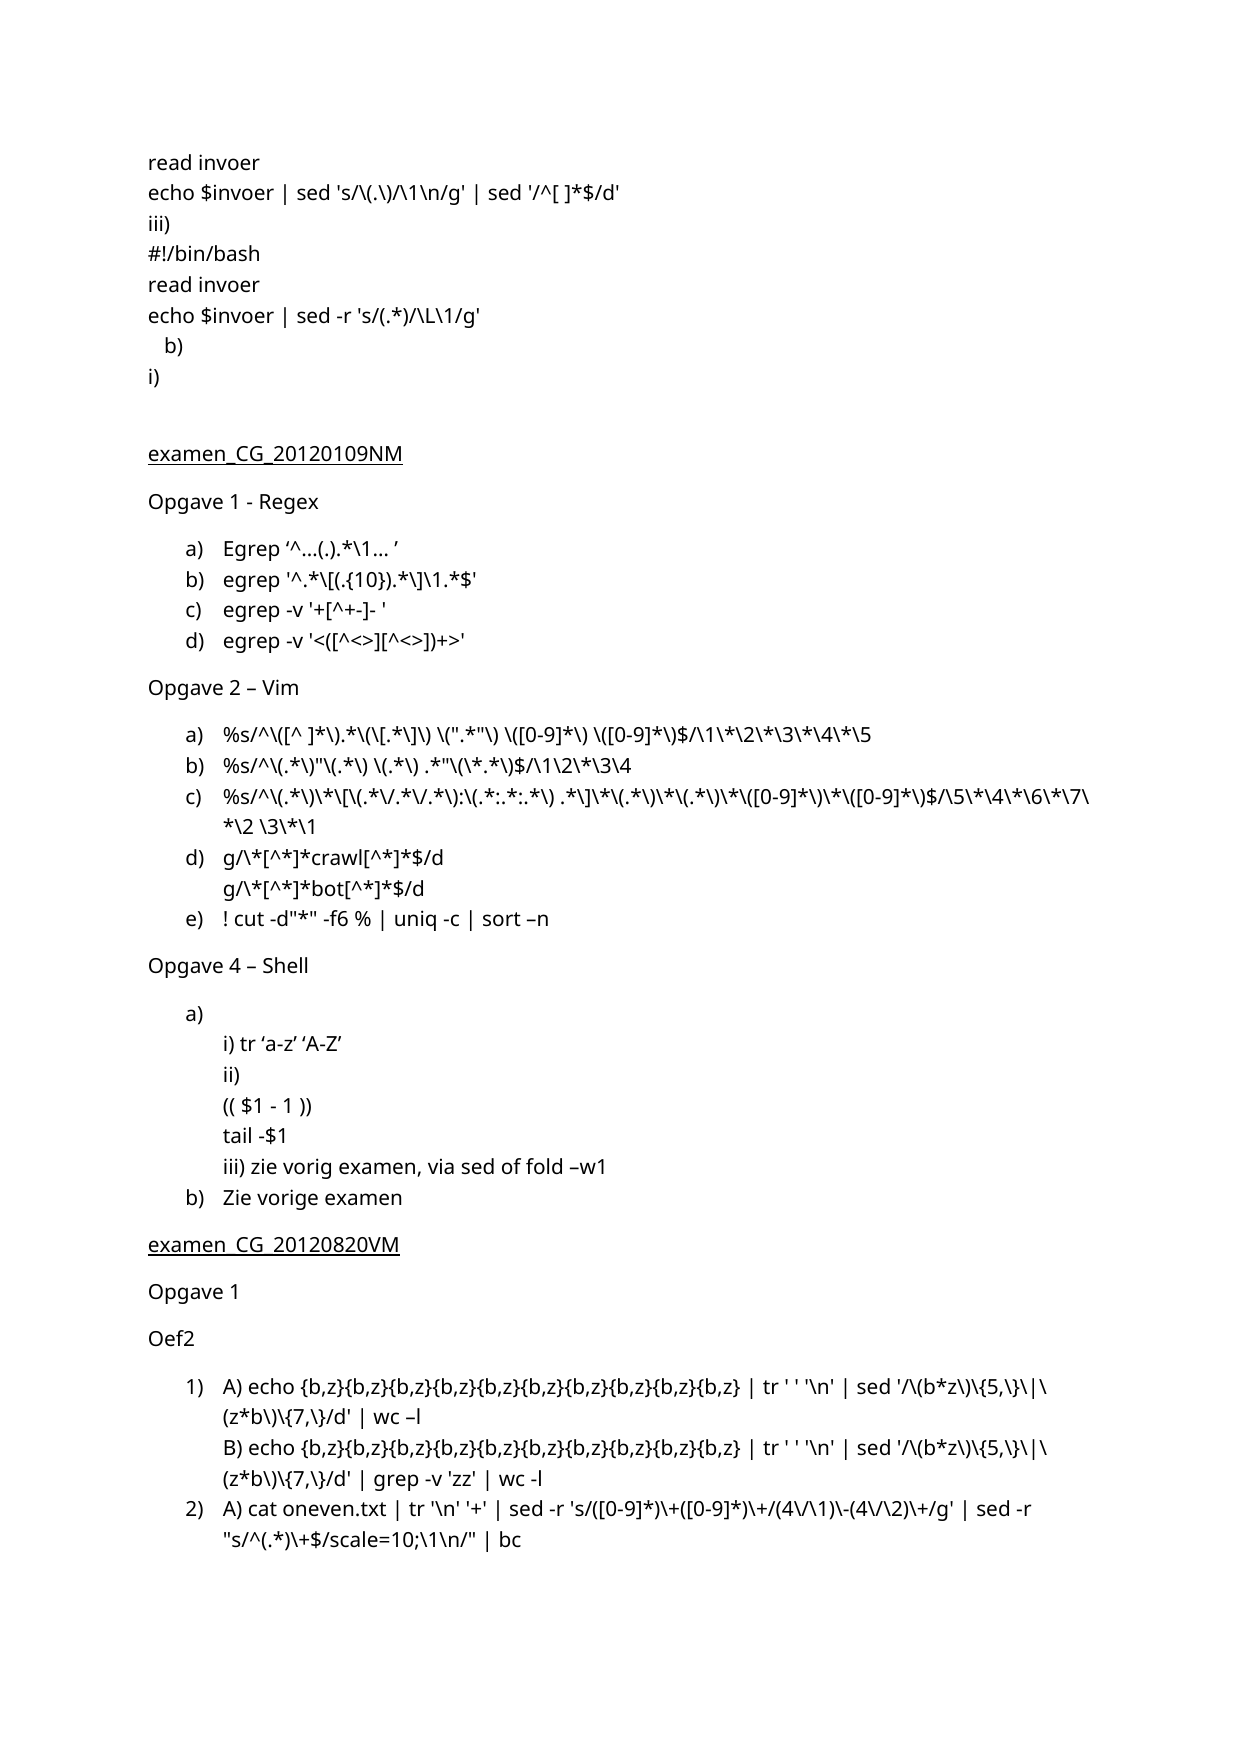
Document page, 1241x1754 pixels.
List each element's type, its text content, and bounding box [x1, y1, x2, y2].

text Oef2 [148, 1324, 1093, 1353]
list i) tr ‘a-z’ ‘A-Z’ ii) (( $1 - 1 )) tail -$1 iii) zie vorig examen, via sed of fold –w1 [185, 999, 1093, 1180]
list egrep '^.*\[(.{10}).*\]\1.*$' [185, 565, 1093, 593]
list Zie vorige examen [185, 1183, 1093, 1211]
text Opgave 1 [148, 1277, 1093, 1306]
list A) echo {b,z}{b,z}{b,z}{b,z}{b,z}{b,z}{b,z}{b,z}{b,z}{b,z} | tr ' ' '\n' | sed '/\(b*z\)\{5,\}\|\(z*b\)\{7,\}/d' | wc –l B) echo {b,z}{b,z}{b,z}{b,z}{b,z}{b,z}{b,z}{b,z}{b,z}{b,z} | tr ' ' '\n' | sed '/\(b*z\)\{5,\}\|\(z*b\)\{7,\}/d' | grep -v 'zz' | wc -l [185, 1372, 1093, 1492]
list g/\*[^*]*crawl[^*]*$/d g/\*[^*]*bot[^*]*$/d [185, 843, 1093, 902]
text examen_CG_20120820VM [148, 1230, 1093, 1258]
list %s/^\([^ ]*\).*\(\[.*\]\) \(".*"\) \([0-9]*\) \([0-9]*\)$/\1\*\2\*\3\*\4\*\5 [185, 721, 1093, 749]
text examen_CG_20120109NM [148, 439, 1093, 468]
list Egrep ‘^…(.).*\1… ’ [185, 534, 1093, 562]
text Opgave 2 – Vim [148, 673, 1093, 702]
list egrep -v '+[^+-]- ' [185, 595, 1093, 624]
text Opgave 1 - Regex [148, 487, 1093, 515]
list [185, 1494, 1093, 1553]
text Opgave 4 – Shell [148, 952, 1093, 980]
list %s/^\(.*\)\*\[\(.*\/.*\/.*\):\(.*:.*:.*\) .*\]\*\(.*\)\*\(.*\)\*\([0-9]*\)\*\([0-9]*\)$/\5\*\4\*\6\*\7\*\2 \3\*\1 [185, 782, 1093, 841]
list %s/^\(.*\)"\(.*\) \(.*\) .*"\(\*.*\)$/\1\2\*\3\4 [185, 751, 1093, 779]
list ! cut -d"*" -f6 % | uniq -c | sort –n [185, 904, 1093, 933]
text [148, 148, 1093, 421]
list egrep -v '<([^<>][^<>])+>' [185, 626, 1093, 654]
